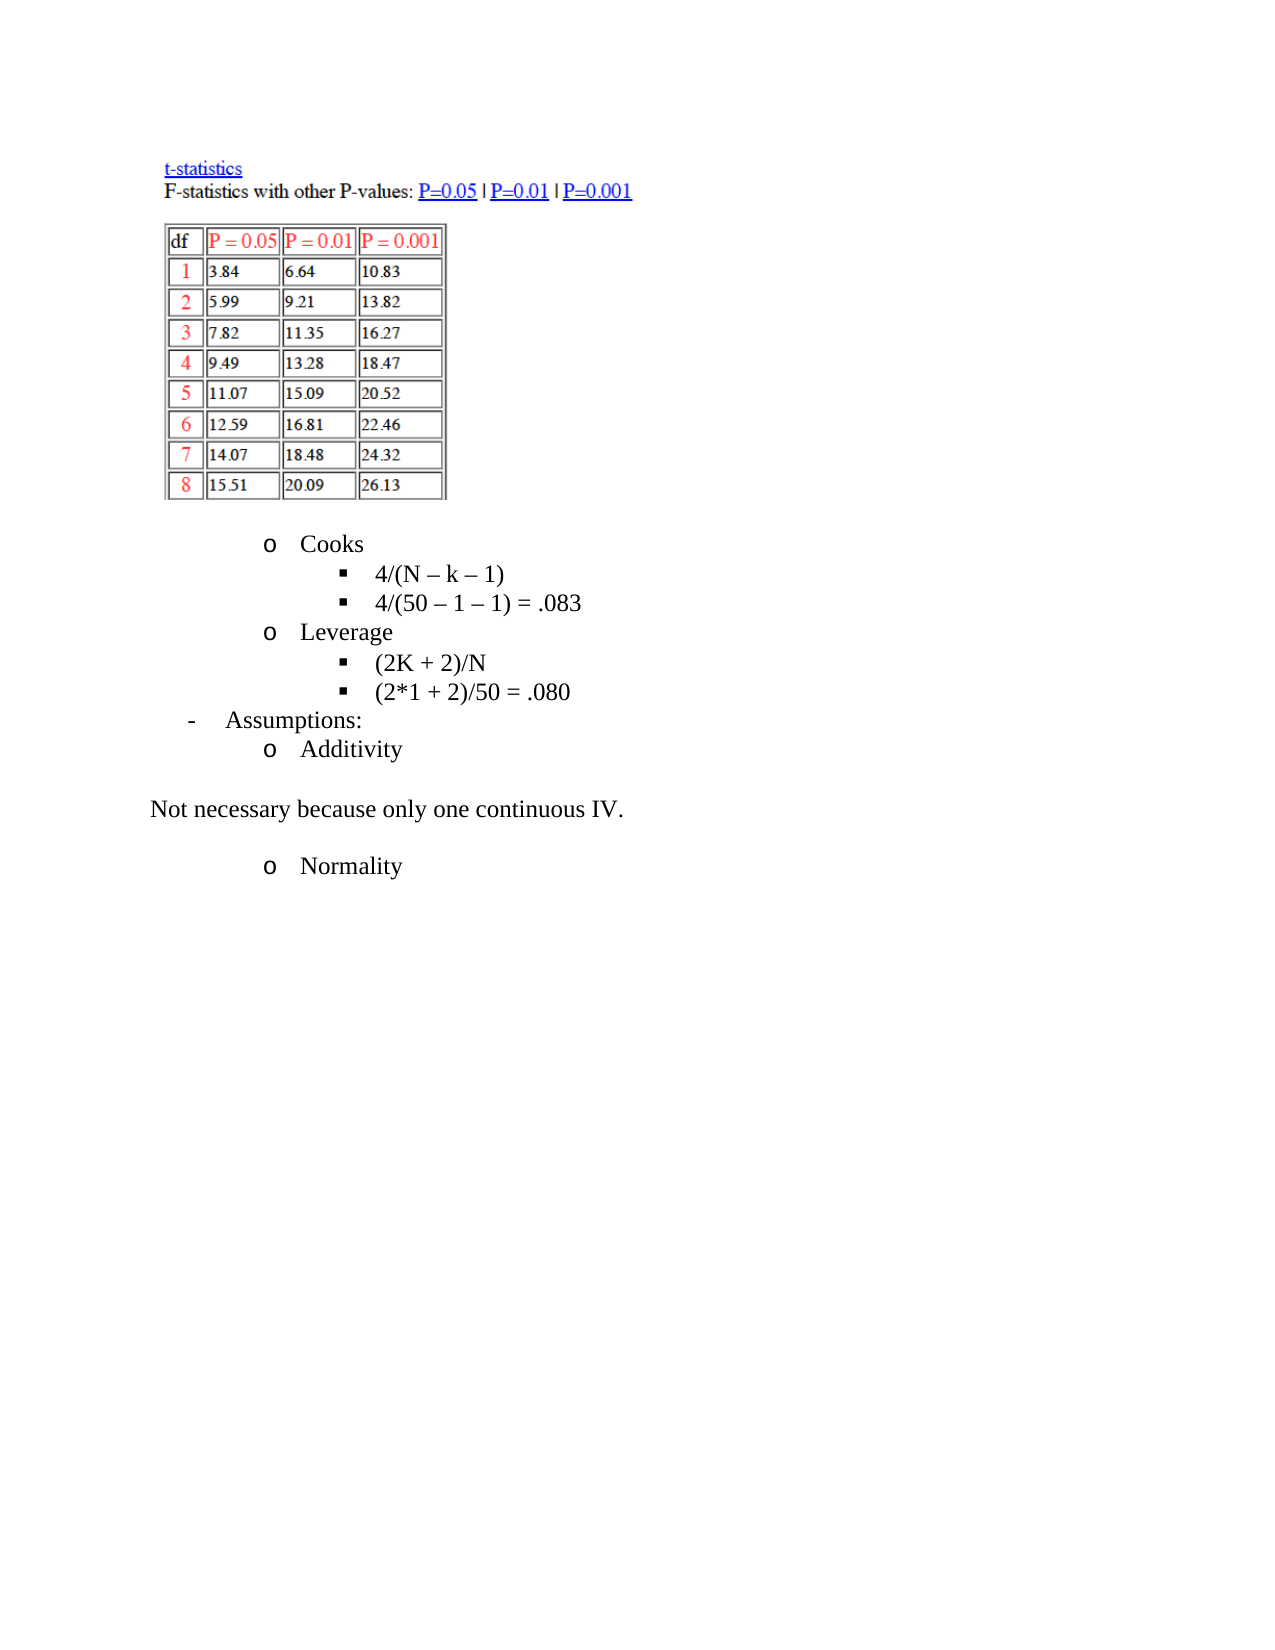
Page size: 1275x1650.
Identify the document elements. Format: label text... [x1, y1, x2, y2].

list 4/(50 – 1 – 1) = .083 [337, 588, 1125, 617]
list Normality [262, 851, 1125, 882]
text Not necessary because only one continuous IV. [150, 794, 1125, 822]
list Leverage [262, 617, 1125, 648]
list Cooks [262, 529, 1125, 559]
list Assumptions: [187, 705, 1125, 734]
picture [150, 150, 671, 500]
list 4/(N – k – 1) [337, 559, 1125, 588]
list (2K + 2)/N [337, 648, 1125, 677]
list (2*1 + 2)/50 = .080 [337, 677, 1125, 705]
list Additivity [262, 734, 1125, 765]
